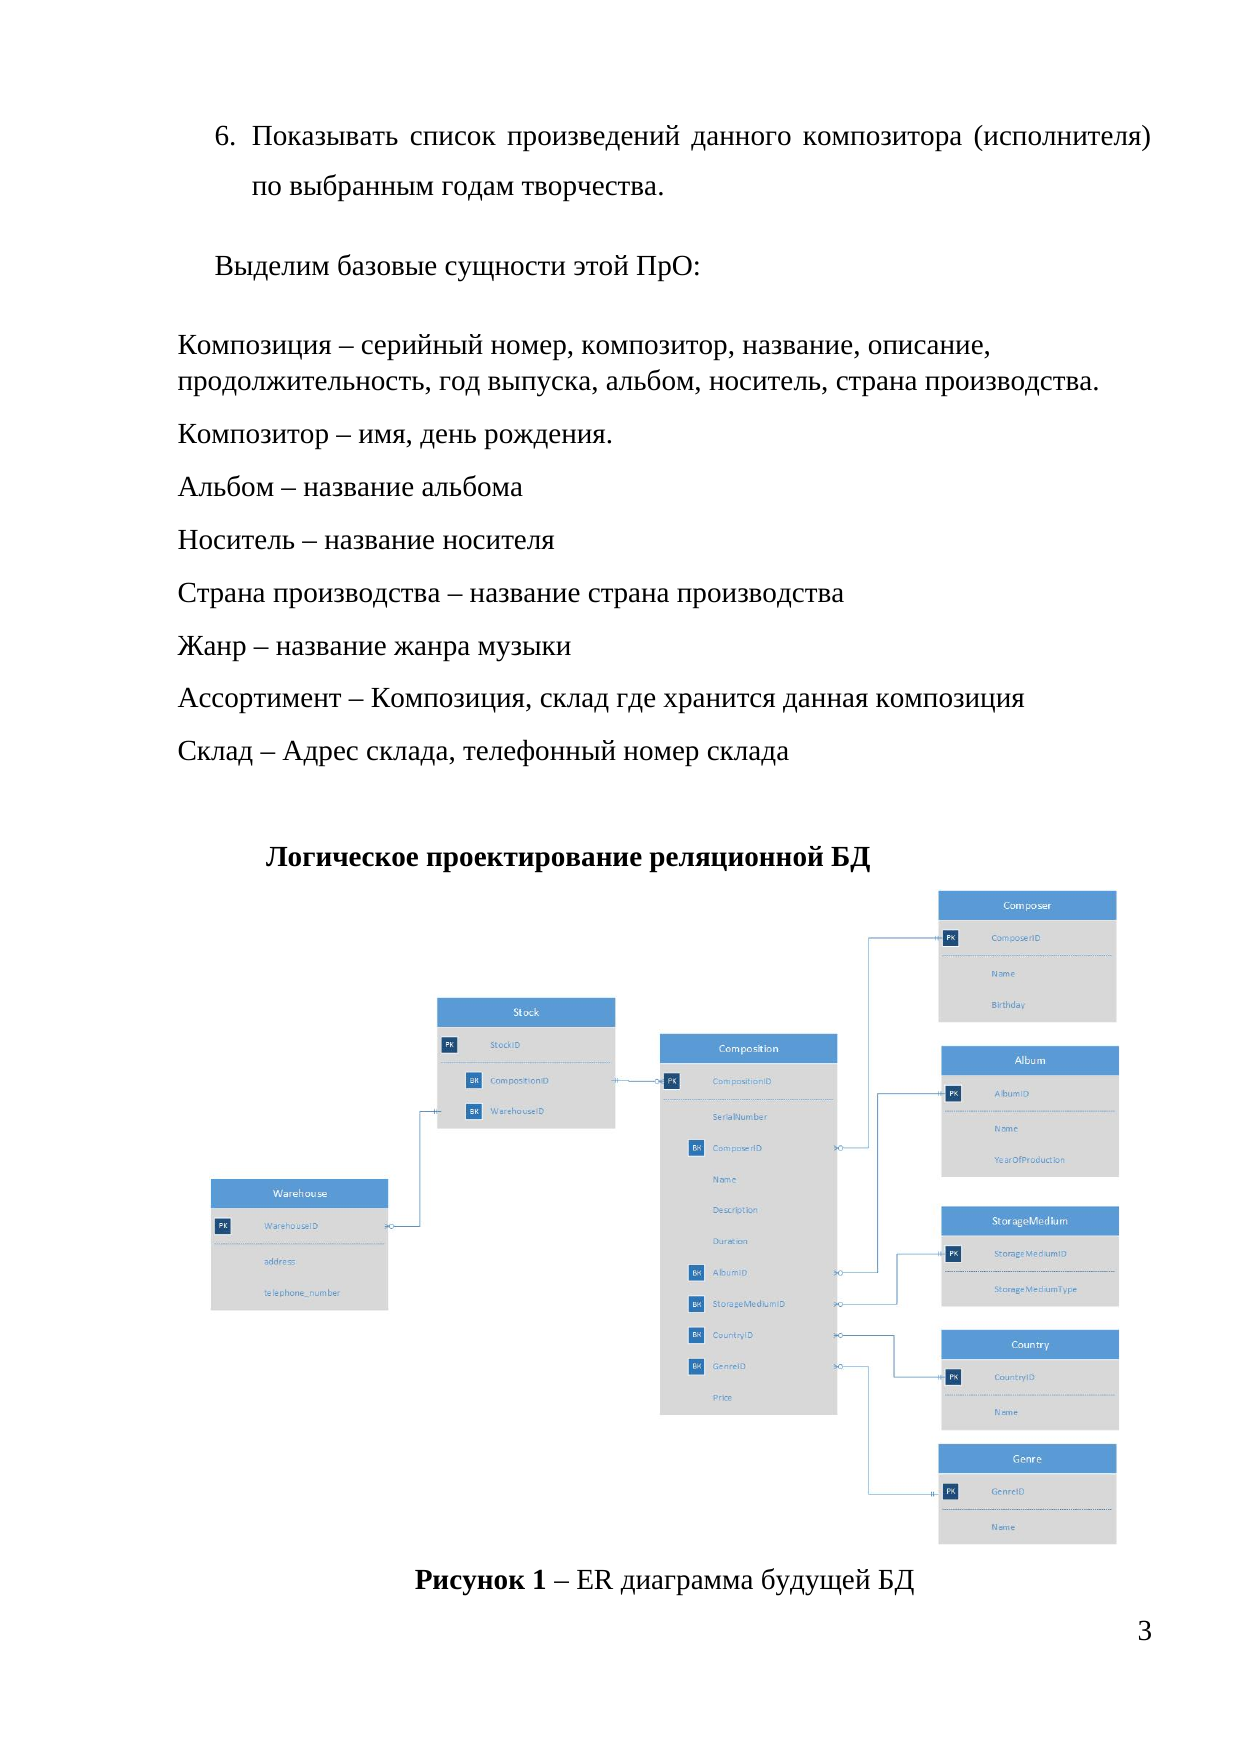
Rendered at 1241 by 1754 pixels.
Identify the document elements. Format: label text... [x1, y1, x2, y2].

subtitle Логическое проектирование реляционной БД [177, 839, 1152, 872]
text Склад – Адрес склада, телефонный номер склада [177, 733, 1152, 767]
text Жанр – название жанра музыки [177, 628, 1152, 661]
text Композиция – серийный номер, композитор, название, описание, продолжительность, год выпуска, альбом, носитель, страна производства. [177, 327, 1152, 397]
text Композитор – имя, день рождения. [177, 416, 1152, 450]
text Выделим базовые сущности этой ПрО: [214, 248, 1152, 281]
text Рисунок 1 – ER диаграмма будущей БД [177, 1562, 1152, 1595]
text Страна производства – название страна производства [177, 575, 1152, 608]
picture [209, 889, 1120, 1545]
text Ассортимент – Композиция, склад где хранится данная композиция [177, 680, 1152, 714]
list Показывать список произведений данного композитора (исполнителя) по выбранным годам творчества. [214, 118, 1152, 202]
text Альбом – название альбома [177, 469, 1152, 503]
text Носитель – название носителя [177, 522, 1152, 556]
